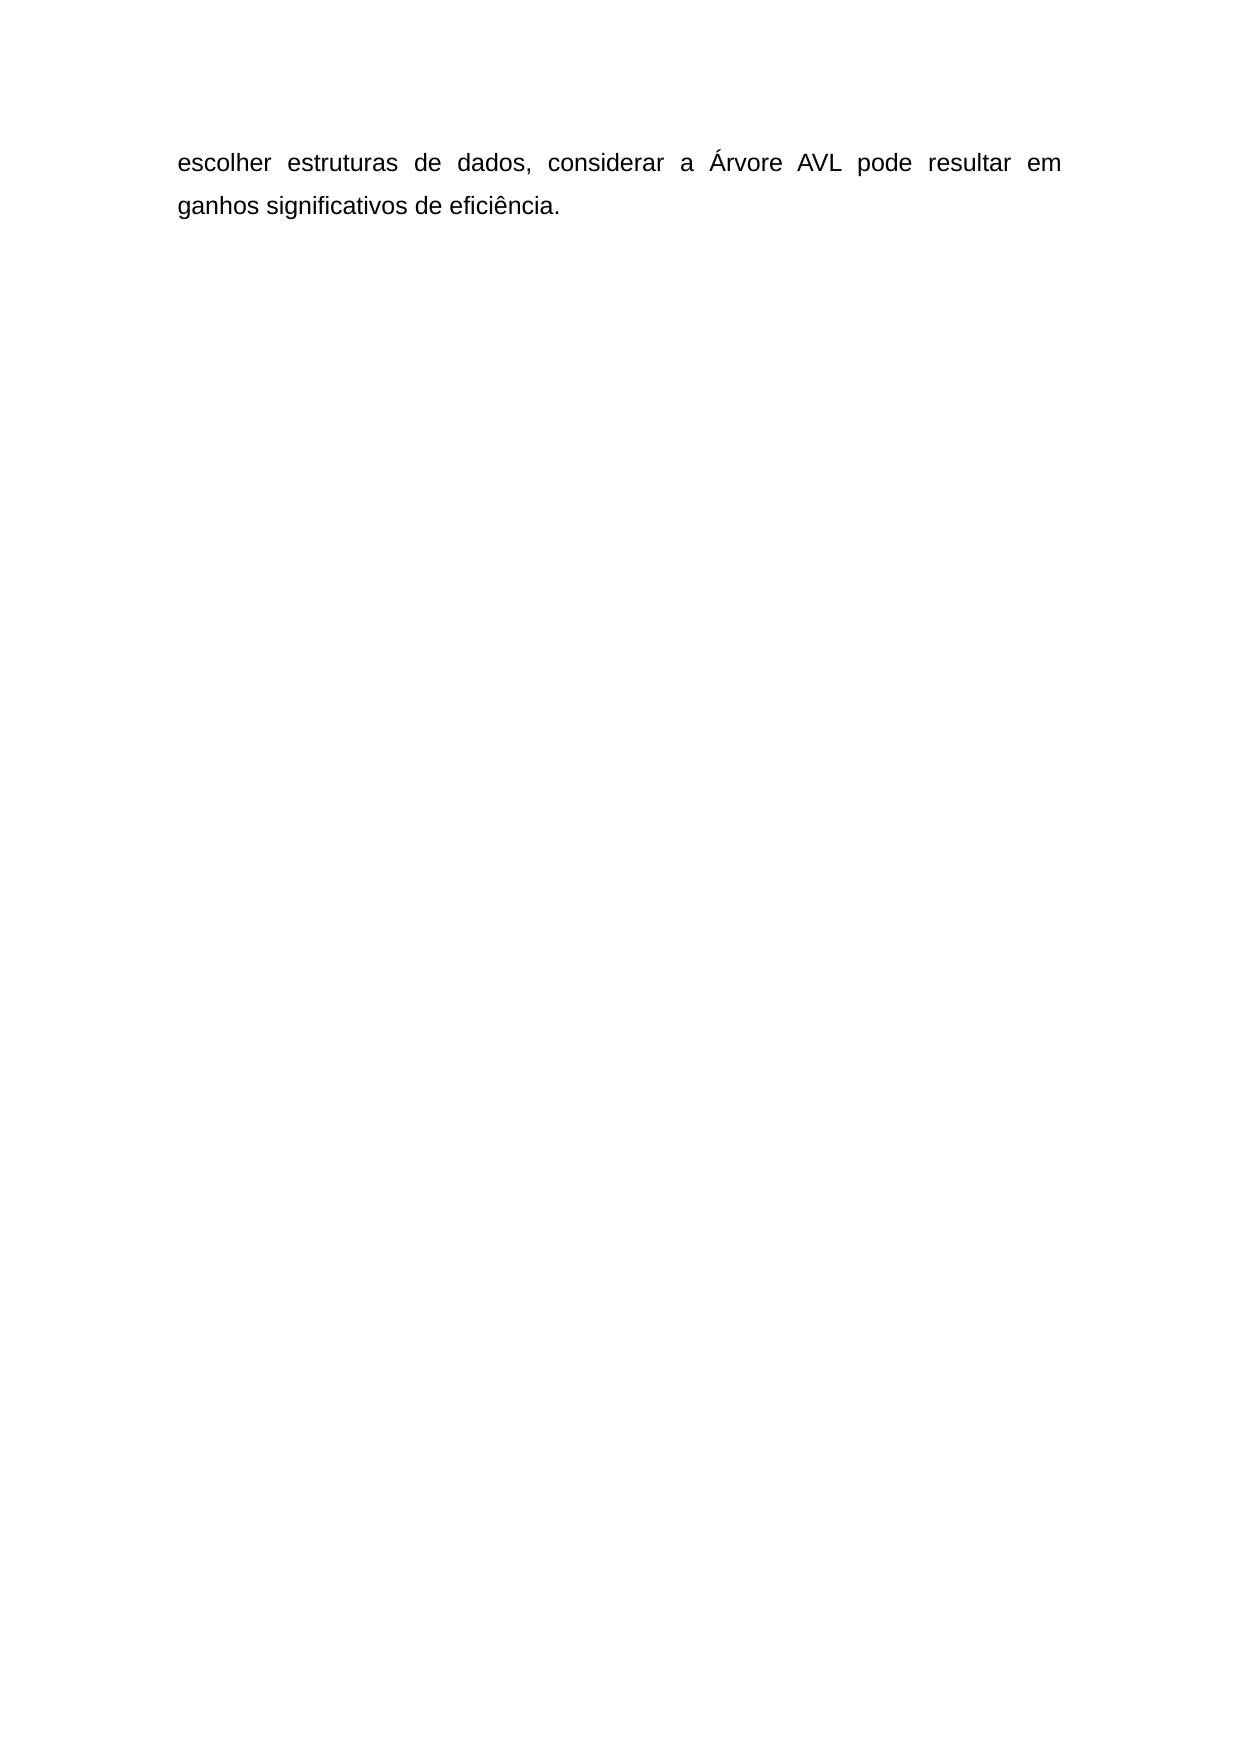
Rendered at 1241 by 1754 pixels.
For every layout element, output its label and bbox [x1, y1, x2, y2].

text [177, 148, 1063, 219]
